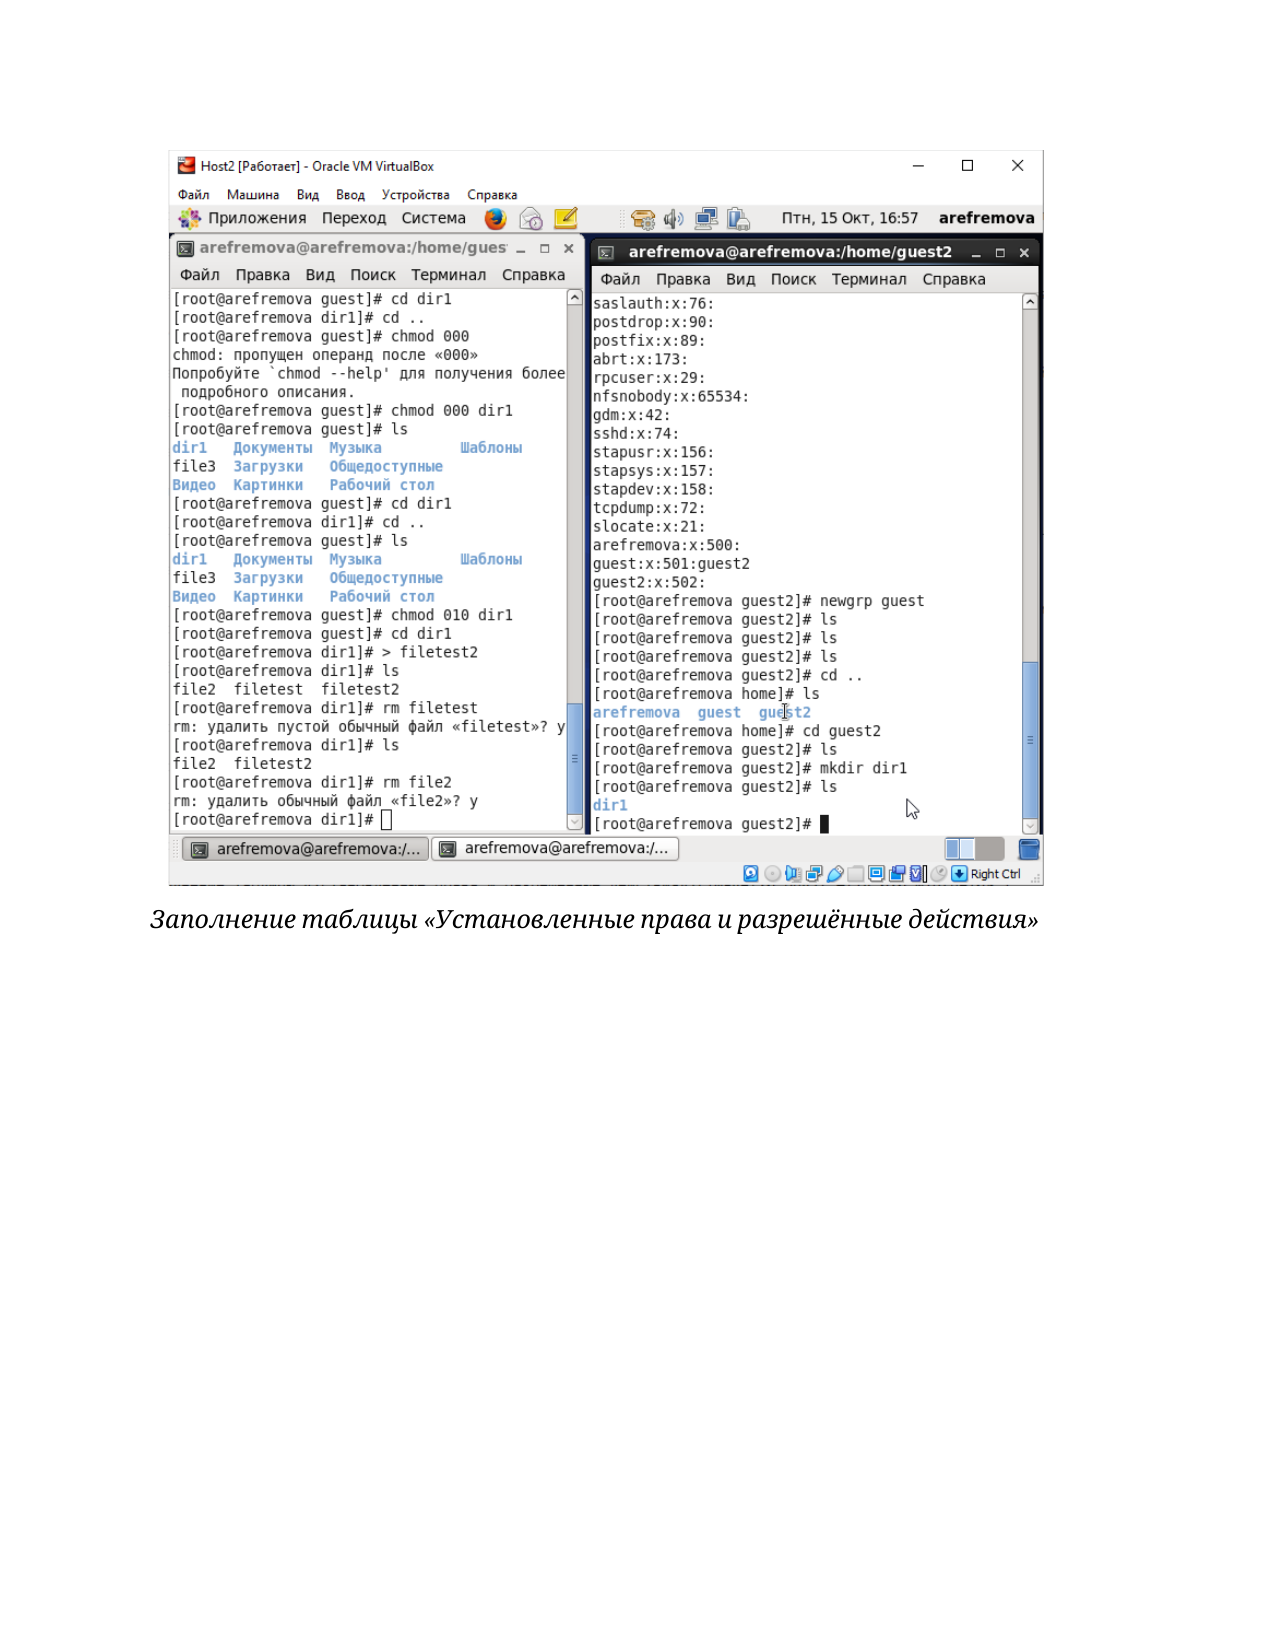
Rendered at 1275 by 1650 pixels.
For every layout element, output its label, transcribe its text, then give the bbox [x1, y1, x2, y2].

text Заполнение таблицы «Установленные права и разрешённые действия» [150, 906, 1125, 935]
picture [168, 150, 1044, 886]
